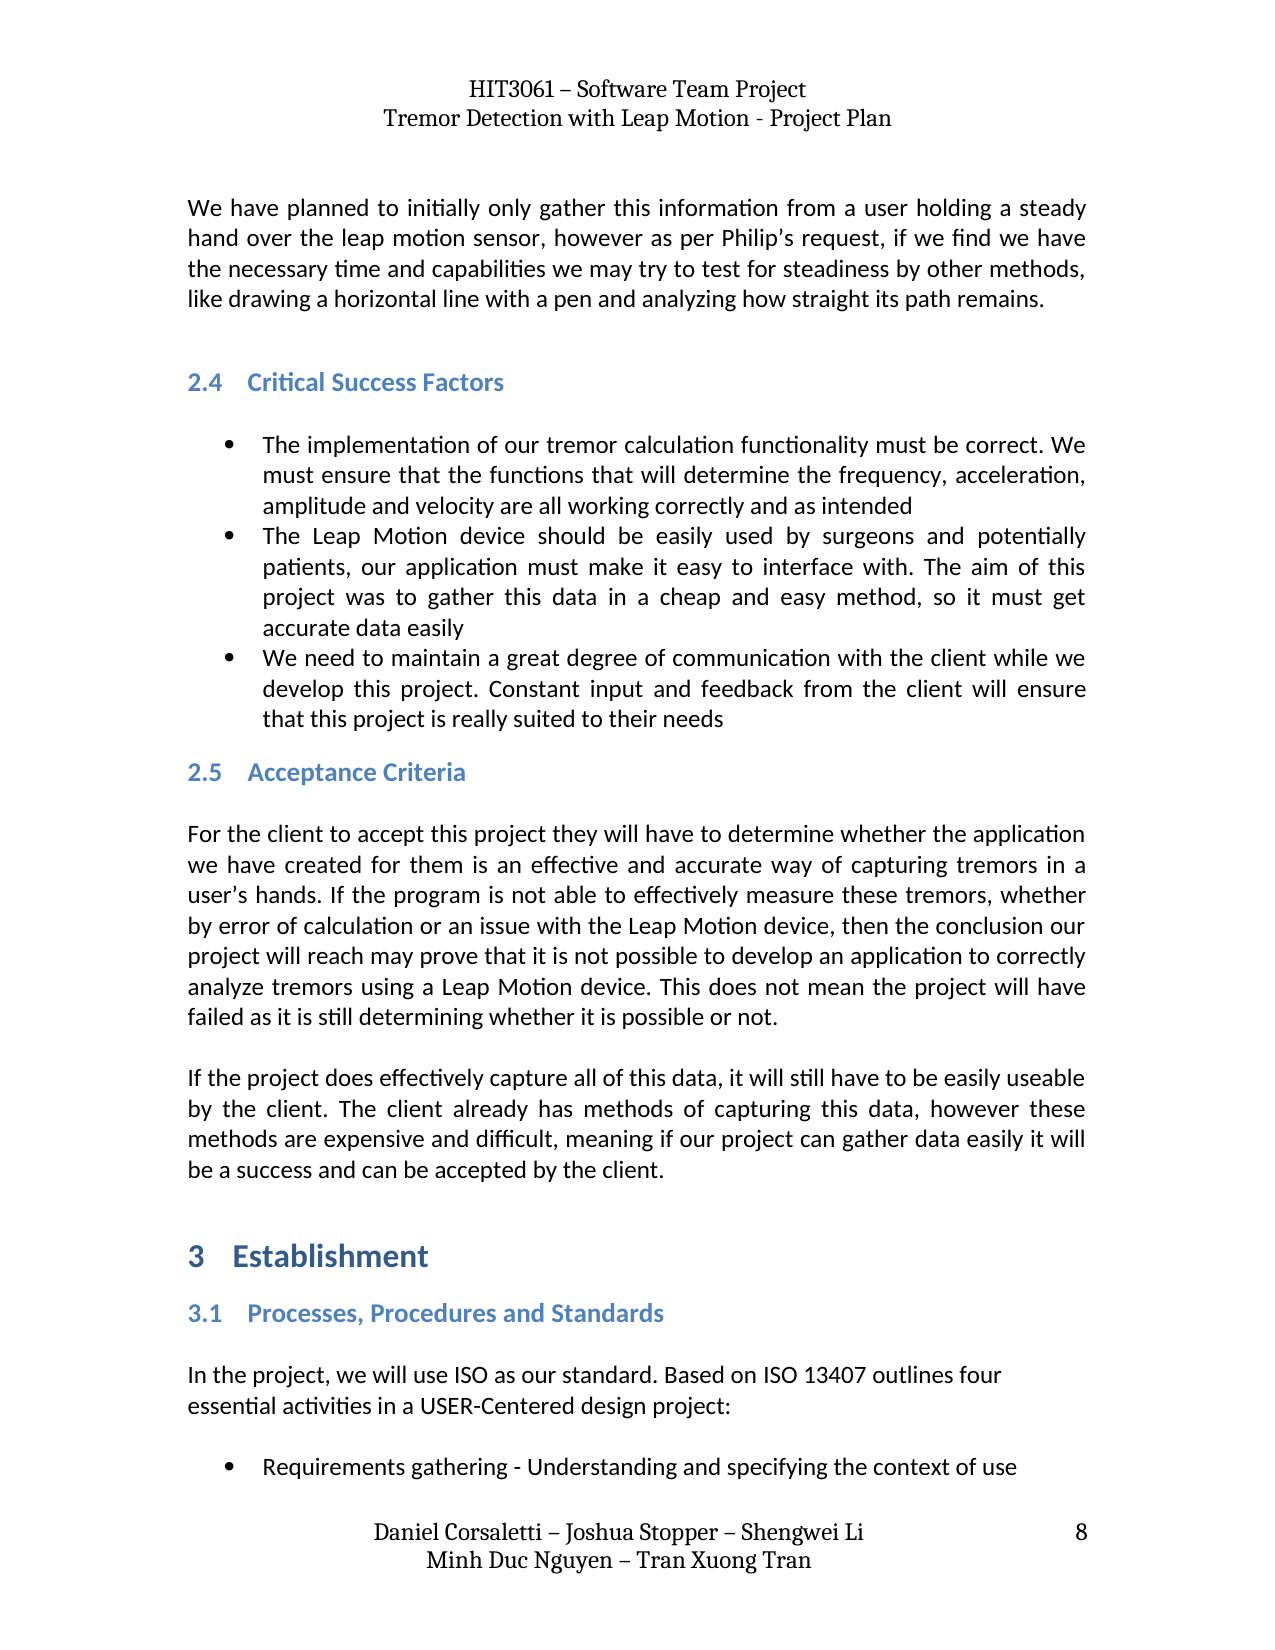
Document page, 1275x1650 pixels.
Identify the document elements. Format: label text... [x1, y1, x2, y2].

list Requirements gathering - Understanding and specifying the context of use [225, 1451, 1087, 1482]
list The Leap Motion device should be easily used by surgeons and potentially patients, our application must make it easy to interface with. The aim of this project was to gather this data in a cheap and easy method, so it must get accurate data easily [225, 520, 1087, 642]
text If the project does effectively capture all of this data, it will still have to be easily useable by the client. The client already has methods of capturing this data, however these methods are expensive and difficult, meaning if our project can gather data easily it will be a success and can be accepted by the client. [187, 1062, 1087, 1184]
list The implementation of our tremor calculation functionality must be correct. We must ensure that the functions that will determine the frequency, acceleration, amplitude and velocity are all working correctly and as intended [225, 429, 1087, 520]
text In the project, we will use ISO as our standard. Based on ISO 13407 outlines four essential activities in a USER-Centered design project: [187, 1360, 1087, 1421]
subtitle Establishment [187, 1234, 1087, 1275]
text We have planned to initially only gather this information from a user holding a steady hand over the leap motion sensor, however as per Philip’s request, if we find we have the necessary time and capabilities we may try to test for steadiness by other methods, like drawing a horizontal line with a pen and analyzing how straight its path remains. [187, 192, 1087, 314]
subtitle Critical Success Factors [187, 365, 1087, 398]
subtitle Processes, Procedures and Standards [187, 1296, 1087, 1329]
list We need to maintain a great degree of communication with the client while we develop this project. Constant input and feedback from the client will ensure that this project is really suited to their needs [225, 642, 1087, 734]
subtitle Acceptance Criteria [187, 755, 1087, 788]
text For the client to accept this project they will have to determine whether the application we have created for them is an effective and accurate way of capturing tremors in a user’s hands. If the program is not able to effectively measure these tremors, whether by error of calculation or an issue with the Leap Motion device, then the conclusion our project will reach may prove that it is not possible to develop an application to correctly analyze tremors using a Leap Motion device. This does not mean the project will have failed as it is still determining whether it is possible or not. [187, 818, 1087, 1032]
